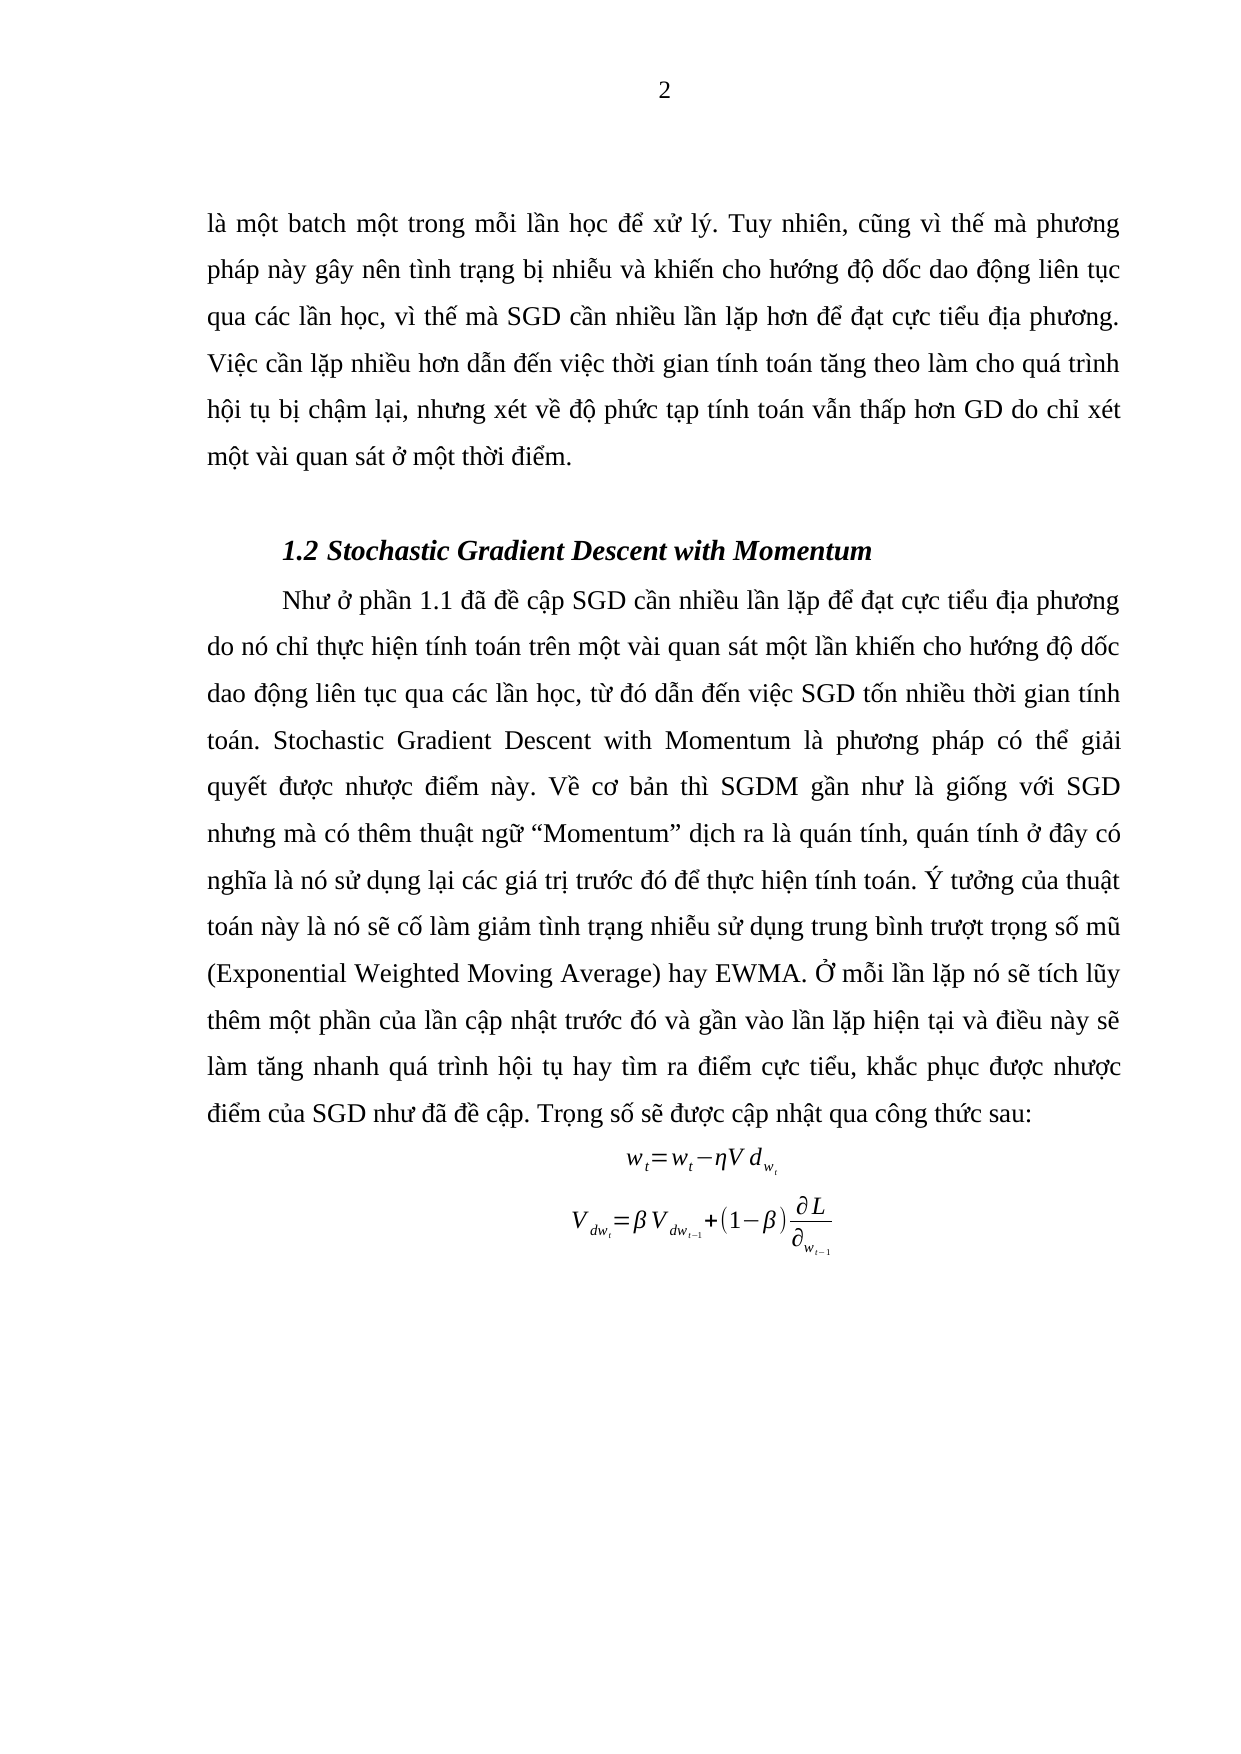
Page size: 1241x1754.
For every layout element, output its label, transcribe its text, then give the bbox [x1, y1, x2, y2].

list Stochastic Gradient Descent with Momentum [282, 533, 1122, 567]
text Như ở phần 1.1 đã đề cập SGD cần nhiều lần lặp để đạt cực tiểu địa phương do nó chỉ thực hiện tính toán trên một vài quan sát một lần khiến cho hướng độ dốc dao động liên tục qua các lần học, từ đó dẫn đến việc SGD tốn nhiều thời gian tính toán. Stochastic Gradient Descent with Momentum là phương pháp có thể giải quyết được nhược điểm này. Về cơ bản thì SGDM gần như là giống với SGD nhưng mà có thêm thuật ngữ “Momentum” dịch ra là quán tính, quán tính ở đây có nghĩa là nó sử dụng lại các giá trị trước đó để thực hiện tính toán. Ý tưởng của thuật toán này là nó sẽ cố làm giảm tình trạng nhiễu sử dụng trung bình trượt trọng số mũ (Exponential Weighted Moving Average) hay EWMA. Ở mỗi lần lặp nó sẽ tích lũy thêm một phần của lần cập nhật trước đó và gần vào lần lặp hiện tại và điều này sẽ làm tăng nhanh quá trình hội tụ hay tìm ra điểm cực tiểu, khắc phục được nhược điểm của SGD như đã đề cập. Trọng số sẽ được cập nhật qua công thức sau: [207, 584, 1122, 1128]
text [207, 207, 1122, 471]
